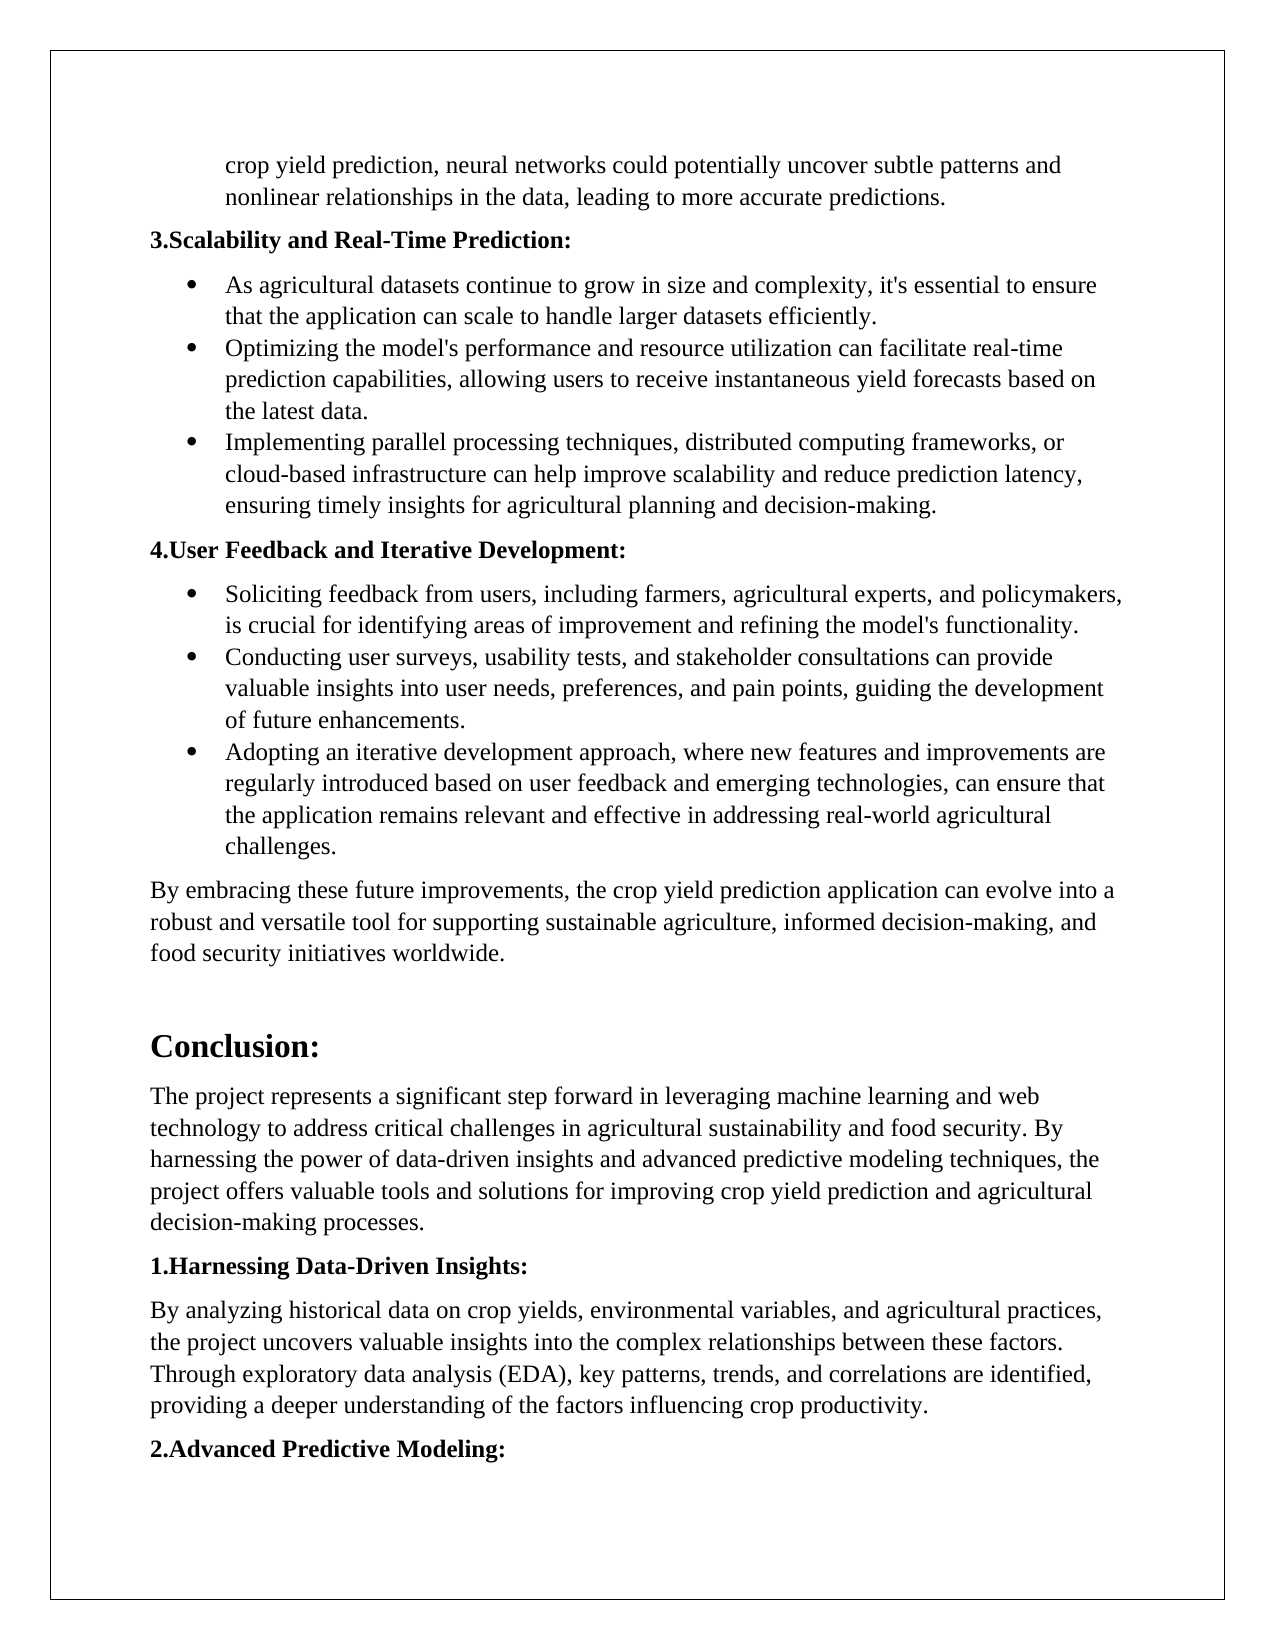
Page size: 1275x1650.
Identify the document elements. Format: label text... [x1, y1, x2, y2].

text By embracing these future improvements, the crop yield prediction application can evolve into a robust and versatile tool for supporting sustainable agriculture, informed decision-making, and food security initiatives worldwide. [150, 875, 1125, 967]
text Conclusion: [150, 1027, 1125, 1065]
text The project represents a significant step forward in leveraging machine learning and web technology to address critical challenges in agricultural sustainability and food security. By harnessing the power of data-driven insights and advanced predictive modeling techniques, the project offers valuable tools and solutions for improving crop yield prediction and agricultural decision-making processes. [150, 1081, 1125, 1236]
list Implementing parallel processing techniques, distributed computing frameworks, or cloud-based infrastructure can help improve scalability and reduce prediction latency, ensuring timely insights for agricultural planning and decision-making. [187, 427, 1125, 519]
list As agricultural datasets continue to grow in size and complexity, it's essential to ensure that the application can scale to handle larger datasets efficiently. [187, 270, 1125, 330]
text 4.User Feedback and Iterative Development: [150, 535, 1125, 563]
text 3.Scalability and Real-Time Prediction: [150, 226, 1125, 254]
list Conducting user surveys, usability tests, and stakeholder consultations can provide valuable insights into user needs, preferences, and pain points, guiding the development of future enhancements. [187, 642, 1125, 734]
text 1.Harnessing Data-Driven Insights: [150, 1251, 1125, 1280]
list Adopting an iterative development approach, where new features and improvements are regularly introduced based on user feedback and emerging technologies, can ensure that the application remains relevant and effective in addressing real-world agricultural challenges. [187, 737, 1125, 860]
list Soliciting feedback from users, including farmers, agricultural experts, and policymakers, is crucial for identifying areas of improvement and refining the model's functionality. [187, 579, 1125, 639]
list Optimizing the model's performance and resource utilization can facilitate real-time prediction capabilities, allowing users to receive instantaneous yield forecasts based on the latest data. [187, 333, 1125, 425]
text By analyzing historical data on crop yields, environmental variables, and agricultural practices, the project uncovers valuable insights into the complex relationships between these factors. Through exploratory data analysis (EDA), key patterns, trends, and correlations are identified, providing a deeper understanding of the factors influencing crop productivity. [150, 1296, 1125, 1419]
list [187, 150, 1125, 210]
text 2.Advanced Predictive Modeling: [150, 1434, 1125, 1463]
